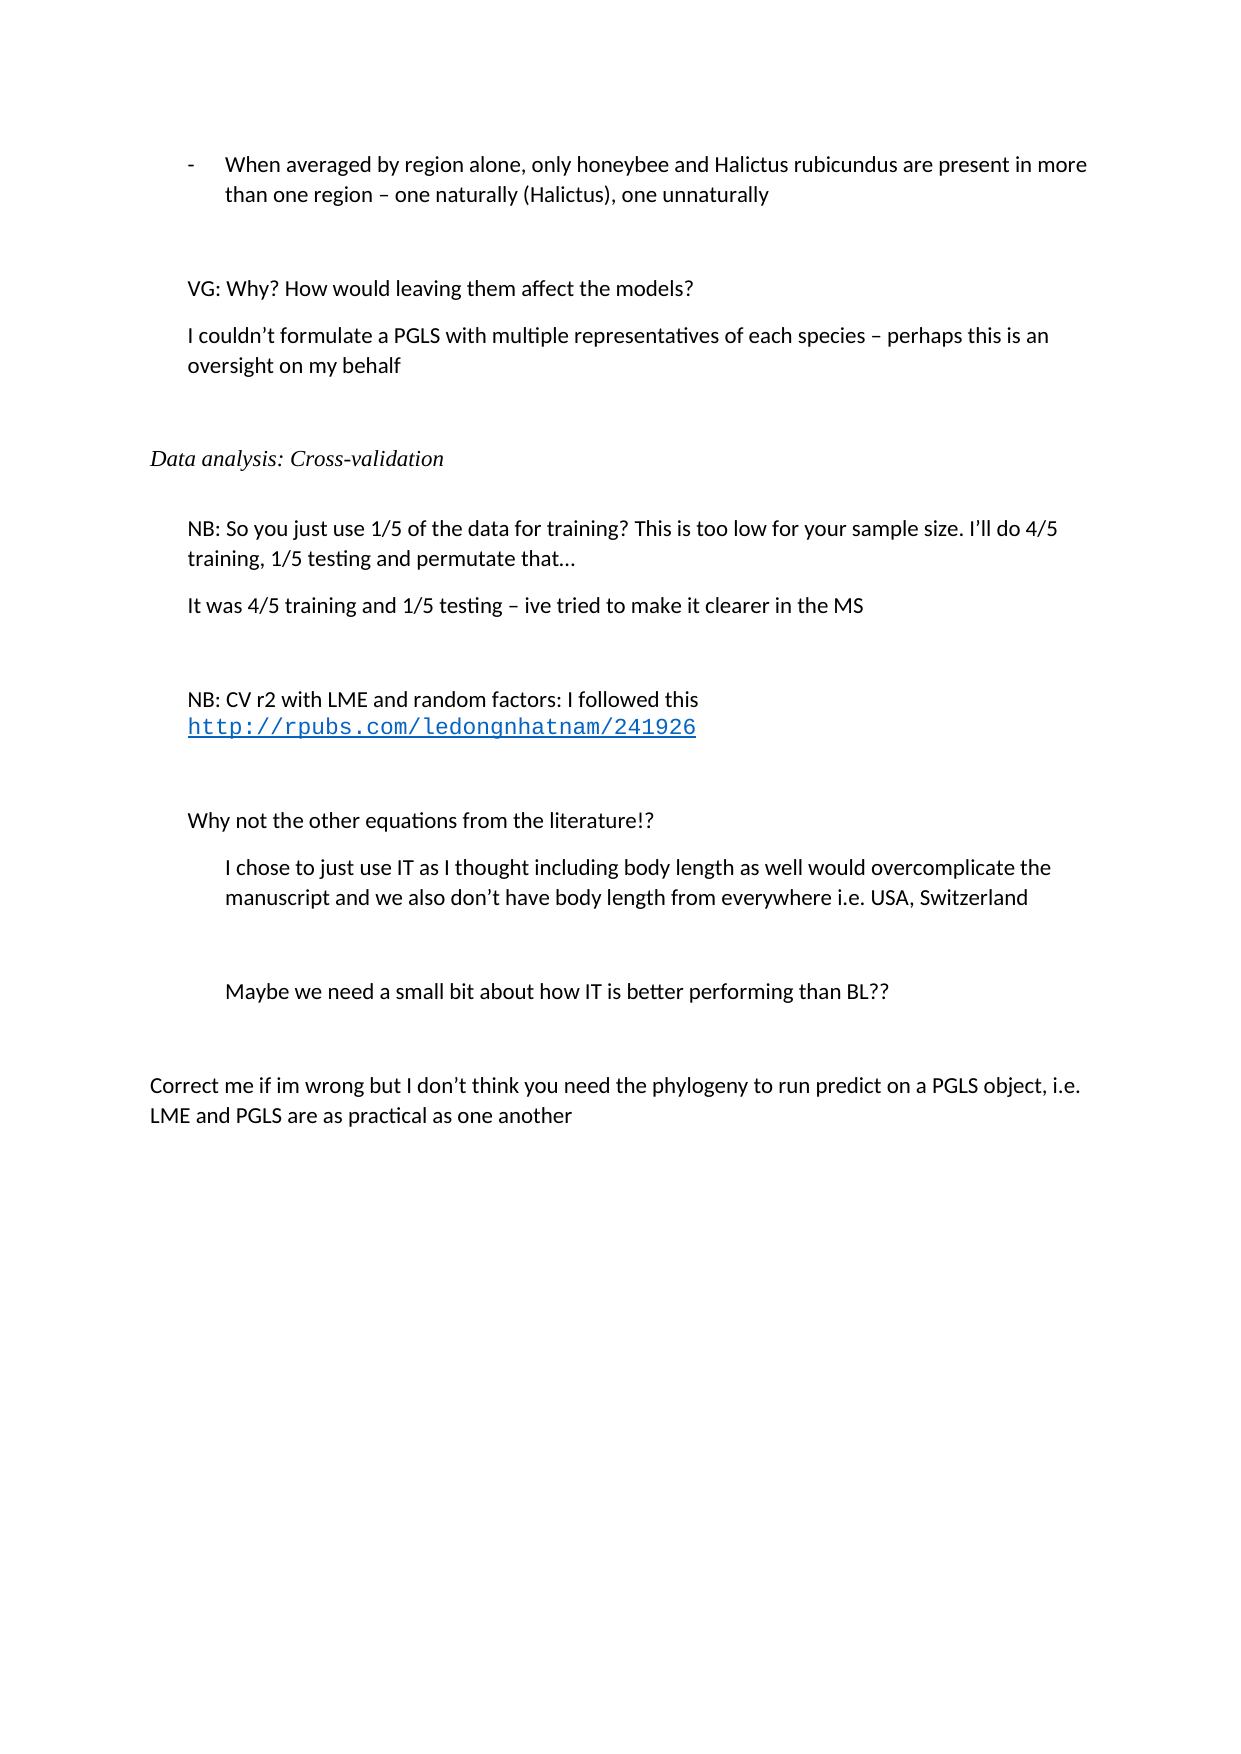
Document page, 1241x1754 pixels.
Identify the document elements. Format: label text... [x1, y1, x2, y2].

text Why not the other equations from the literature!? [187, 806, 1090, 834]
text Correct me if im wrong but I don’t think you need the phylogeny to run predict on a PGLS object, i.e. LME and PGLS are as practical as one another [150, 1071, 1090, 1129]
text VG: Why? How would leaving them affect the models? [187, 274, 1090, 302]
text I chose to just use IT as I thought including body length as well would overcomplicate the manuscript and we also don’t have body length from everywhere i.e. USA, Switzerland [225, 853, 1090, 912]
text Maybe we need a small bit about how IT is better performing than BL?? [225, 977, 1090, 1005]
text Data analysis: Cross-validation [150, 445, 1090, 471]
text NB: CV r2 with LME and random factors: I followed this http://rpubs.com/ledongnhatnam/241926 [187, 685, 1090, 741]
text I couldn’t formulate a PGLS with multiple representatives of each species – perhaps this is an oversight on my behalf [187, 321, 1090, 379]
list When averaged by region alone, only honeybee and Halictus rubicundus are present in more than one region – one naturally (Halictus), one unnaturally [187, 150, 1090, 208]
text NB: So you just use 1/5 of the data for training? This is too low for your sample size. I’ll do 4/5 training, 1/5 testing and permutate that… [187, 514, 1090, 572]
text It was 4/5 training and 1/5 testing – ive tried to make it clearer in the MS [187, 591, 1090, 619]
